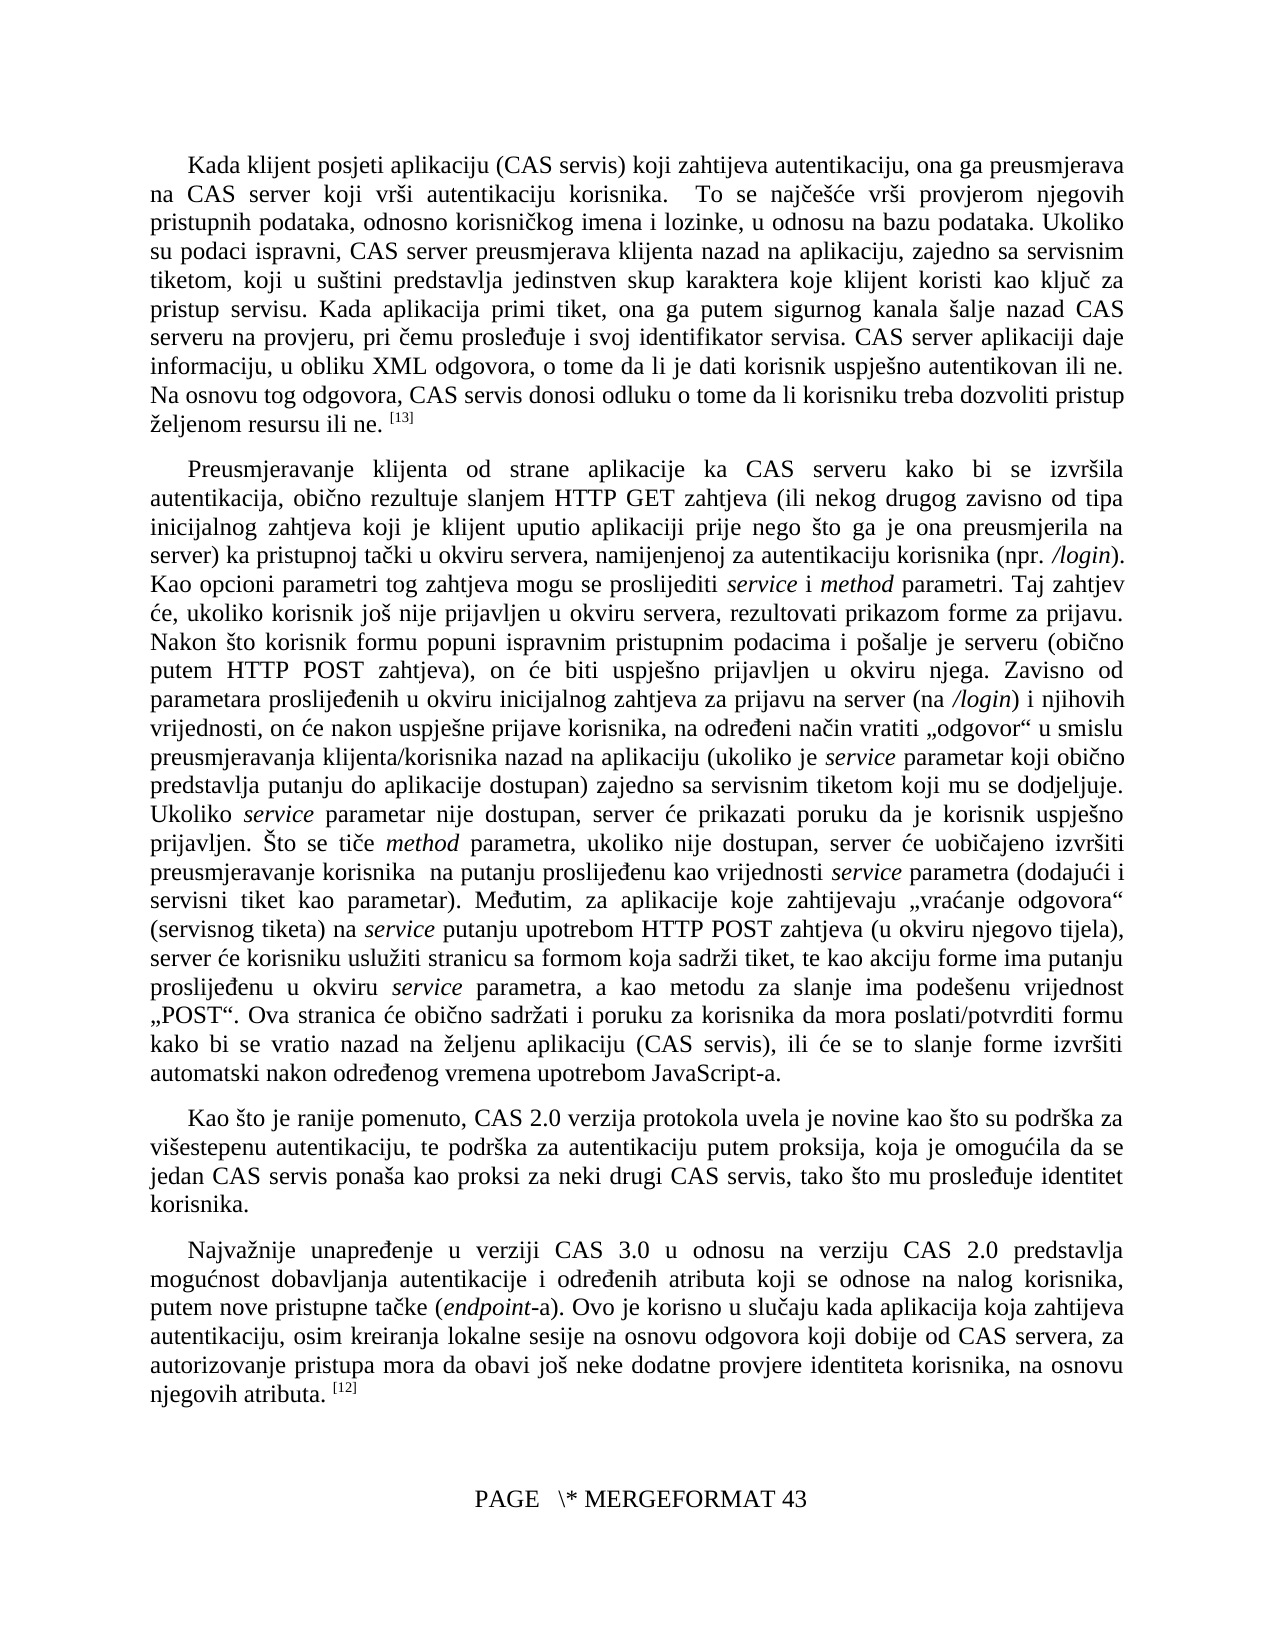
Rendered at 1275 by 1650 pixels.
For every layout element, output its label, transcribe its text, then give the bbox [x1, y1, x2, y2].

text Preusmjeravanje klijenta od strane aplikacije ka CAS serveru kako bi se izvršila autentikacija, obično rezultuje slanjem HTTP GET zahtjeva (ili nekog drugog zavisno od tipa inicijalnog zahtjeva koji je klijent uputio aplikaciji prije nego što ga je ona preusmjerila na server) ka pristupnoj tački u okviru servera, namijenjenoj za autentikaciju korisnika (npr. /login). Kao opcioni parametri tog zahtjeva mogu se proslijediti service i method parametri. Taj zahtjev će, ukoliko korisnik još nije prijavljen u okviru servera, rezultovati prikazom forme za prijavu. Nakon što korisnik formu popuni ispravnim pristupnim podacima i pošalje je serveru (obično putem HTTP POST zahtjeva), on će biti uspješno prijavljen u okviru njega. Zavisno od parametara proslijeđenih u okviru inicijalnog zahtjeva za prijavu na server (na /login) i njihovih vrijednosti, on će nakon uspješne prijave korisnika, na određeni način vratiti „odgovor“ u smislu preusmjeravanja klijenta/korisnika nazad na aplikaciju (ukoliko je service parametar koji obično predstavlja putanju do aplikacije dostupan) zajedno sa servisnim tiketom koji mu se dodjeljuje. Ukoliko service parametar nije dostupan, server će prikazati poruku da je korisnik uspješno prijavljen. Što se tiče method parametra, ukoliko nije dostupan, server će uobičajeno izvršiti preusmjeravanje korisnika na putanju proslijeđenu kao vrijednosti service parametra (dodajući i servisni tiket kao parametar). Međutim, za aplikacije koje zahtijevaju „vraćanje odgovora“ (servisnog tiketa) na service putanju upotrebom HTTP POST zahtjeva (u okviru njegovo tijela), server će korisniku uslužiti stranicu sa formom koja sadrži tiket, te kao akciju forme ima putanju proslijeđenu u okviru service parametra, a kao metodu za slanje ima podešenu vrijednost „POST“. Ova stranica će obično sadržati i poruku za korisnika da mora poslati/potvrditi formu kako bi se vratio nazad na željenu aplikaciju (CAS servis), ili će se to slanje forme izvršiti automatski nakon određenog vremena upotrebom JavaScript-a. [150, 454, 1125, 1087]
text Najvažnije unapređenje u verziji CAS 3.0 u odnosu na verziju CAS 2.0 predstavlja mogućnost dobavljanja autentikacije i određenih atributa koji se odnose na nalog korisnika, putem nove pristupne tačke (endpoint-a). Ovo je korisno u slučaju kada aplikacija koja zahtijeva autentikaciju, osim kreiranja lokalne sesije na osnovu odgovora koji dobije od CAS servera, za autorizovanje pristupa mora da obavi još neke dodatne provjere identiteta korisnika, na osnovu njegovih atributa. [12] [150, 1235, 1125, 1407]
text Kada klijent posjeti aplikaciju (CAS servis) koji zahtijeva autentikaciju, ona ga preusmjerava na CAS server koji vrši autentikaciju korisnika. To se najčešće vrši provjerom njegovih pristupnih podataka, odnosno korisničkog imena i lozinke, u odnosu na bazu podataka. Ukoliko su podaci ispravni, CAS server preusmjerava klijenta nazad na aplikaciju, zajedno sa servisnim tiketom, koji u suštini predstavlja jedinstven skup karaktera koje klijent koristi kao ključ za pristup servisu. Kada aplikacija primi tiket, ona ga putem sigurnog kanala šalje nazad CAS serveru na provjeru, pri čemu prosleđuje i svoj identifikator servisa. CAS server aplikaciji daje informaciju, u obliku XML odgovora, o tome da li je dati korisnik uspješno autentikovan ili ne. Na osnovu tog odgovora, CAS servis donosi odluku o tome da li korisniku treba dozvoliti pristup željenom resursu ili ne. [13] [150, 150, 1125, 437]
text Kao što je ranije pomenuto, CAS 2.0 verzija protokola uvela je novine kao što su podrška za višestepenu autentikaciju, te podrška za autentikaciju putem proksija, koja je omogućila da se jedan CAS servis ponaša kao proksi za neki drugi CAS servis, tako što mu prosleđuje identitet korisnika. [150, 1103, 1125, 1218]
